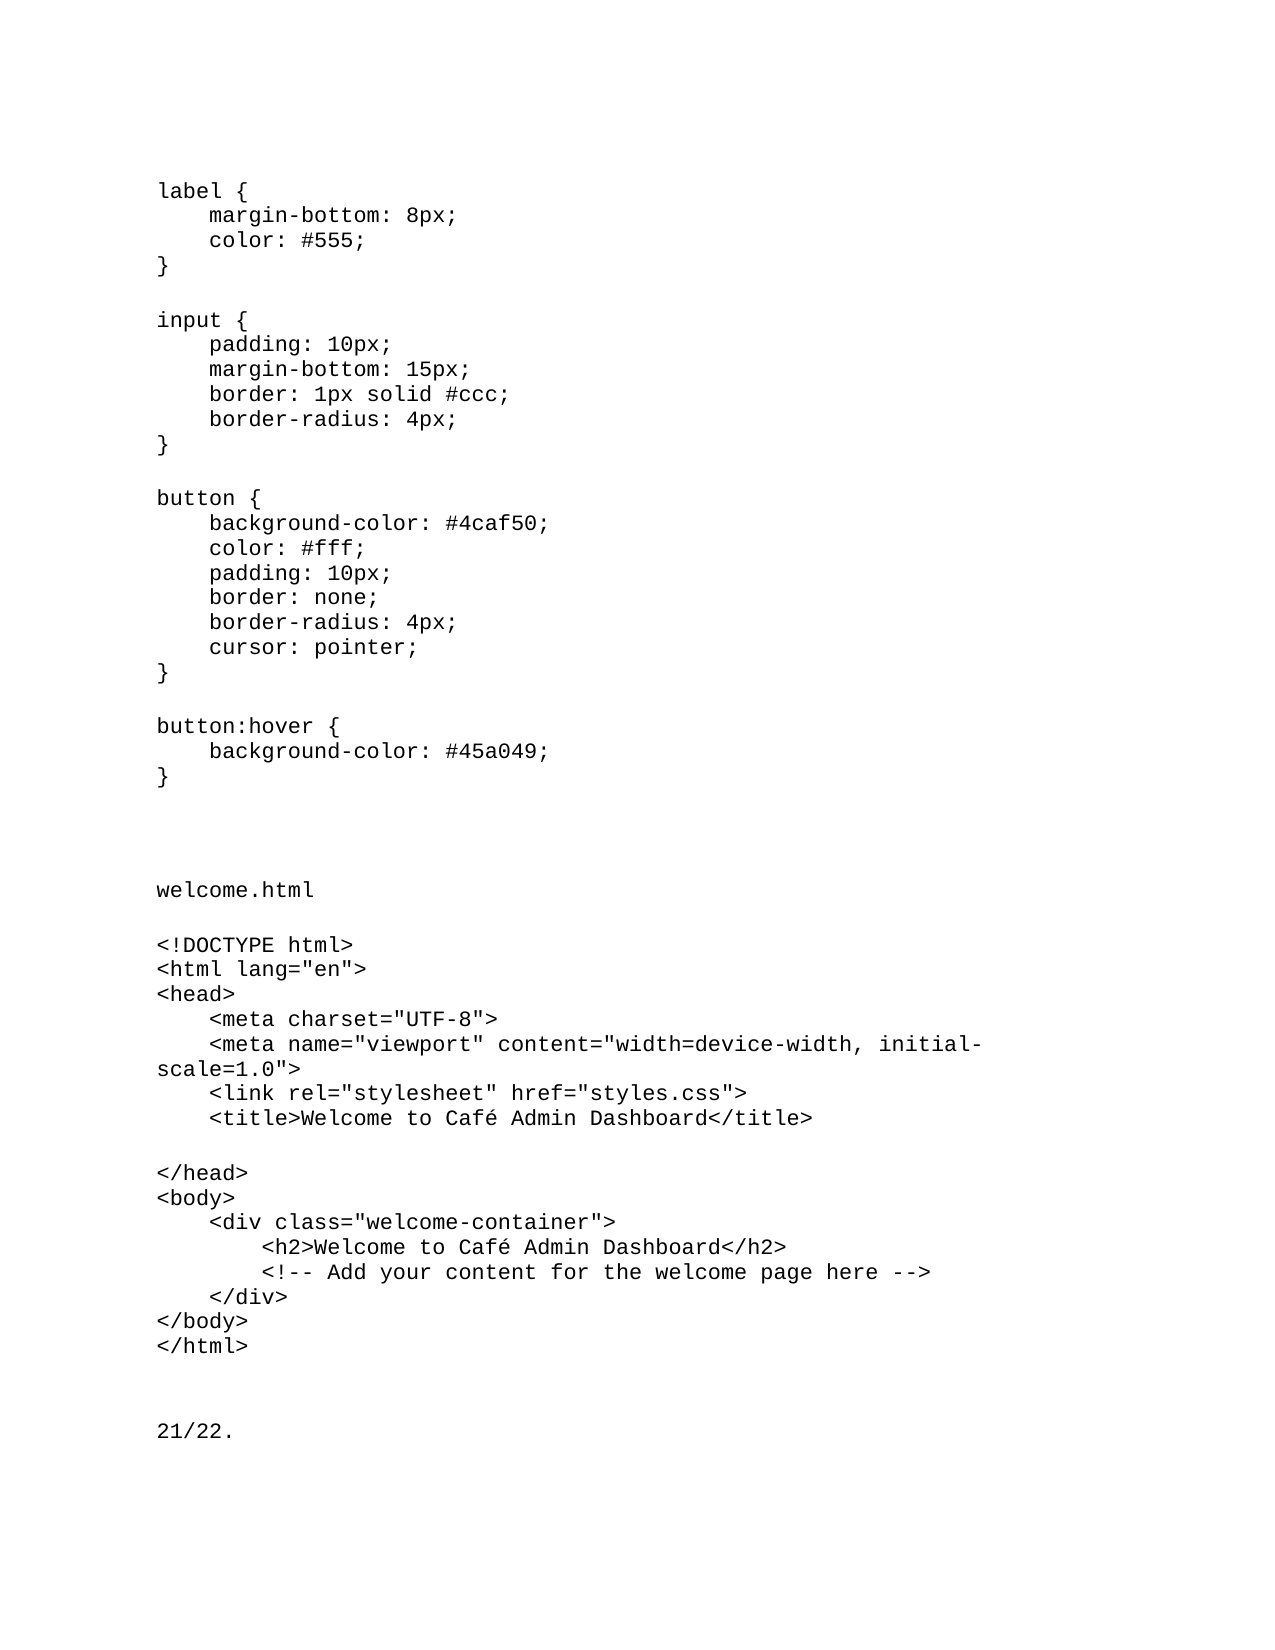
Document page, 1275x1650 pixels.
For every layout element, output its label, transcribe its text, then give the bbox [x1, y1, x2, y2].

text <link rel="stylesheet" href="styles.css"> [156, 1082, 1118, 1107]
text <!-- Add your content for the welcome page here --> [156, 1261, 1118, 1286]
text border: 1px solid #ccc; [156, 383, 1118, 408]
text <body> [156, 1187, 1118, 1211]
text <title>Welcome to Café Admin Dashboard</title> [156, 1107, 1118, 1132]
text </div> [156, 1286, 1118, 1311]
text padding: 10px; [156, 562, 1118, 586]
text welcome.html [156, 879, 1118, 904]
text padding: 10px; [156, 333, 1118, 358]
text margin-bottom: 8px; [156, 204, 1118, 229]
text <div class="welcome-container"> [156, 1211, 1118, 1236]
text background-color: #45a049; [156, 740, 1118, 765]
text <!DOCTYPE html> [156, 934, 1118, 958]
text color: #fff; [156, 537, 1118, 562]
text } [156, 433, 1118, 457]
text 21/22. [156, 1420, 1118, 1444]
text color: #555; [156, 229, 1118, 254]
text <meta charset="UTF-8"> [156, 1008, 1118, 1033]
text label { [156, 180, 1118, 204]
text <head> [156, 983, 1118, 1008]
text } [156, 661, 1118, 686]
text margin-bottom: 15px; [156, 358, 1118, 383]
text } [156, 254, 1118, 279]
text cursor: pointer; [156, 636, 1118, 661]
text input { [156, 309, 1118, 333]
text border: none; [156, 586, 1118, 611]
text background-color: #4caf50; [156, 512, 1118, 537]
text </body> [156, 1311, 1118, 1335]
text <html lang="en"> [156, 958, 1118, 983]
text } [156, 765, 1118, 790]
text border-radius: 4px; [156, 408, 1118, 433]
text </head> [156, 1162, 1118, 1187]
text <meta name="viewport" content="width=device-width, initial-scale=1.0"> [156, 1033, 1118, 1082]
text <h2>Welcome to Café Admin Dashboard</h2> [156, 1236, 1118, 1261]
text button { [156, 487, 1118, 512]
text button:hover { [156, 715, 1118, 740]
text border-radius: 4px; [156, 611, 1118, 636]
text </html> [156, 1335, 1118, 1360]
